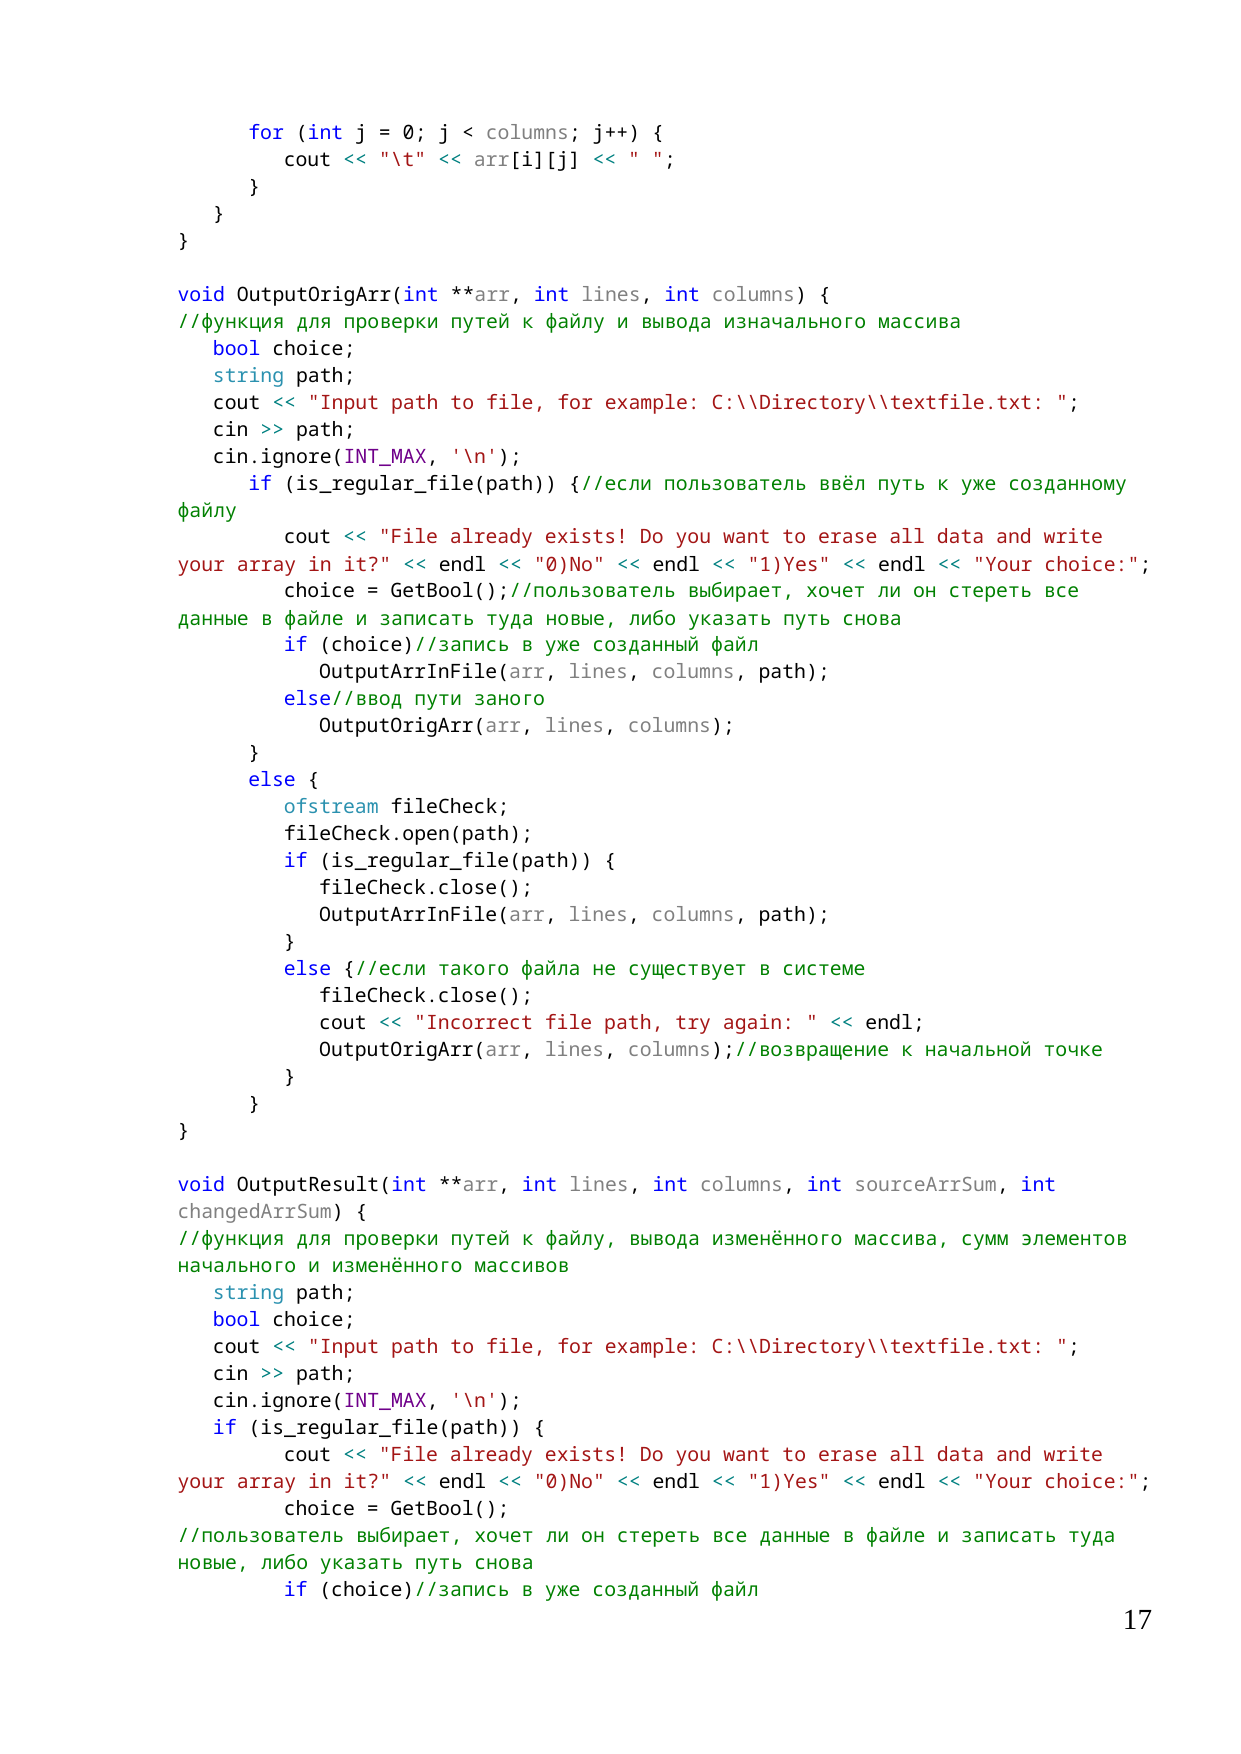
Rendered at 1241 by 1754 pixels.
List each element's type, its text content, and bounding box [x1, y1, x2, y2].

text cout << "File already exists! Do you want to erase all data and write your array in it?" << endl << "0)No" << endl << "1)Yes" << endl << "Your choice:"; [177, 523, 1152, 577]
text cout << "Input path to file, for example: C:\\Directory\\textfile.txt: "; [177, 1332, 1152, 1359]
text } [177, 927, 1152, 954]
text if (is_regular_file(path)) { [177, 847, 1152, 873]
text fileCheck.open(path); [177, 819, 1152, 847]
text choice = GetBool();//пользователь выбирает, хочет ли он стереть все данные в файле и записать туда новые, либо указать путь снова [177, 577, 1152, 631]
text ofstream fileCheck; [177, 793, 1152, 819]
text if (is_regular_file(path)) {//если пользователь ввёл путь к уже созданному файлу [177, 469, 1152, 523]
text } [177, 199, 1152, 226]
text } [177, 1089, 1152, 1116]
text void OutputResult(int **arr, int lines, int columns, int sourceArrSum, int changedArrSum) { [177, 1170, 1152, 1224]
text cout << "File already exists! Do you want to erase all data and write your array in it?" << endl << "0)No" << endl << "1)Yes" << endl << "Your choice:"; [177, 1440, 1152, 1494]
text void OutputOrigArr(int **arr, int lines, int columns) { [177, 280, 1152, 307]
text string path; [177, 1278, 1152, 1305]
text cin >> path; [177, 1359, 1152, 1386]
text OutputOrigArr(arr, lines, columns);//возвращение к начальной точке [177, 1035, 1152, 1062]
text fileCheck.close(); [177, 981, 1152, 1008]
text else {//если такого файла не существует в системе [177, 954, 1152, 981]
text if (choice)//запись в уже созданный файл [177, 1575, 1152, 1602]
text } [177, 1116, 1152, 1143]
text string path; [177, 361, 1152, 388]
text if (is_regular_file(path)) { [177, 1413, 1152, 1440]
text if (choice)//запись в уже созданный файл [177, 631, 1152, 658]
text cout << "\t" << arr[i][j] << " "; [177, 145, 1152, 172]
text fileCheck.close(); [177, 873, 1152, 901]
text cin.ignore(INT_MAX, '\n'); [177, 442, 1152, 469]
text OutputArrInFile(arr, lines, columns, path); [177, 658, 1152, 685]
text } [177, 172, 1152, 199]
text bool choice; [177, 1305, 1152, 1332]
text //функция для проверки путей к файлу, вывода изменённого массива, сумм элементов начального и изменённого массивов [177, 1224, 1152, 1278]
text OutputArrInFile(arr, lines, columns, path); [177, 901, 1152, 927]
text //функция для проверки путей к файлу и вывода изначального массива [177, 307, 1152, 334]
text OutputOrigArr(arr, lines, columns); [177, 712, 1152, 739]
text } [177, 1062, 1152, 1089]
text //пользователь выбирает, хочет ли он стереть все данные в файле и записать туда новые, либо указать путь снова [177, 1521, 1152, 1575]
text cin >> path; [177, 415, 1152, 442]
text else { [177, 766, 1152, 793]
text cout << "Incorrect file path, try again: " << endl; [177, 1008, 1152, 1035]
text bool choice; [177, 334, 1152, 361]
text else//ввод пути заного [177, 685, 1152, 712]
text choice = GetBool(); [177, 1494, 1152, 1521]
text } [177, 226, 1152, 253]
text } [177, 739, 1152, 766]
text cout << "Input path to file, for example: C:\\Directory\\textfile.txt: "; [177, 388, 1152, 415]
text for (int j = 0; j < columns; j++) { [177, 118, 1152, 145]
text cin.ignore(INT_MAX, '\n'); [177, 1386, 1152, 1413]
